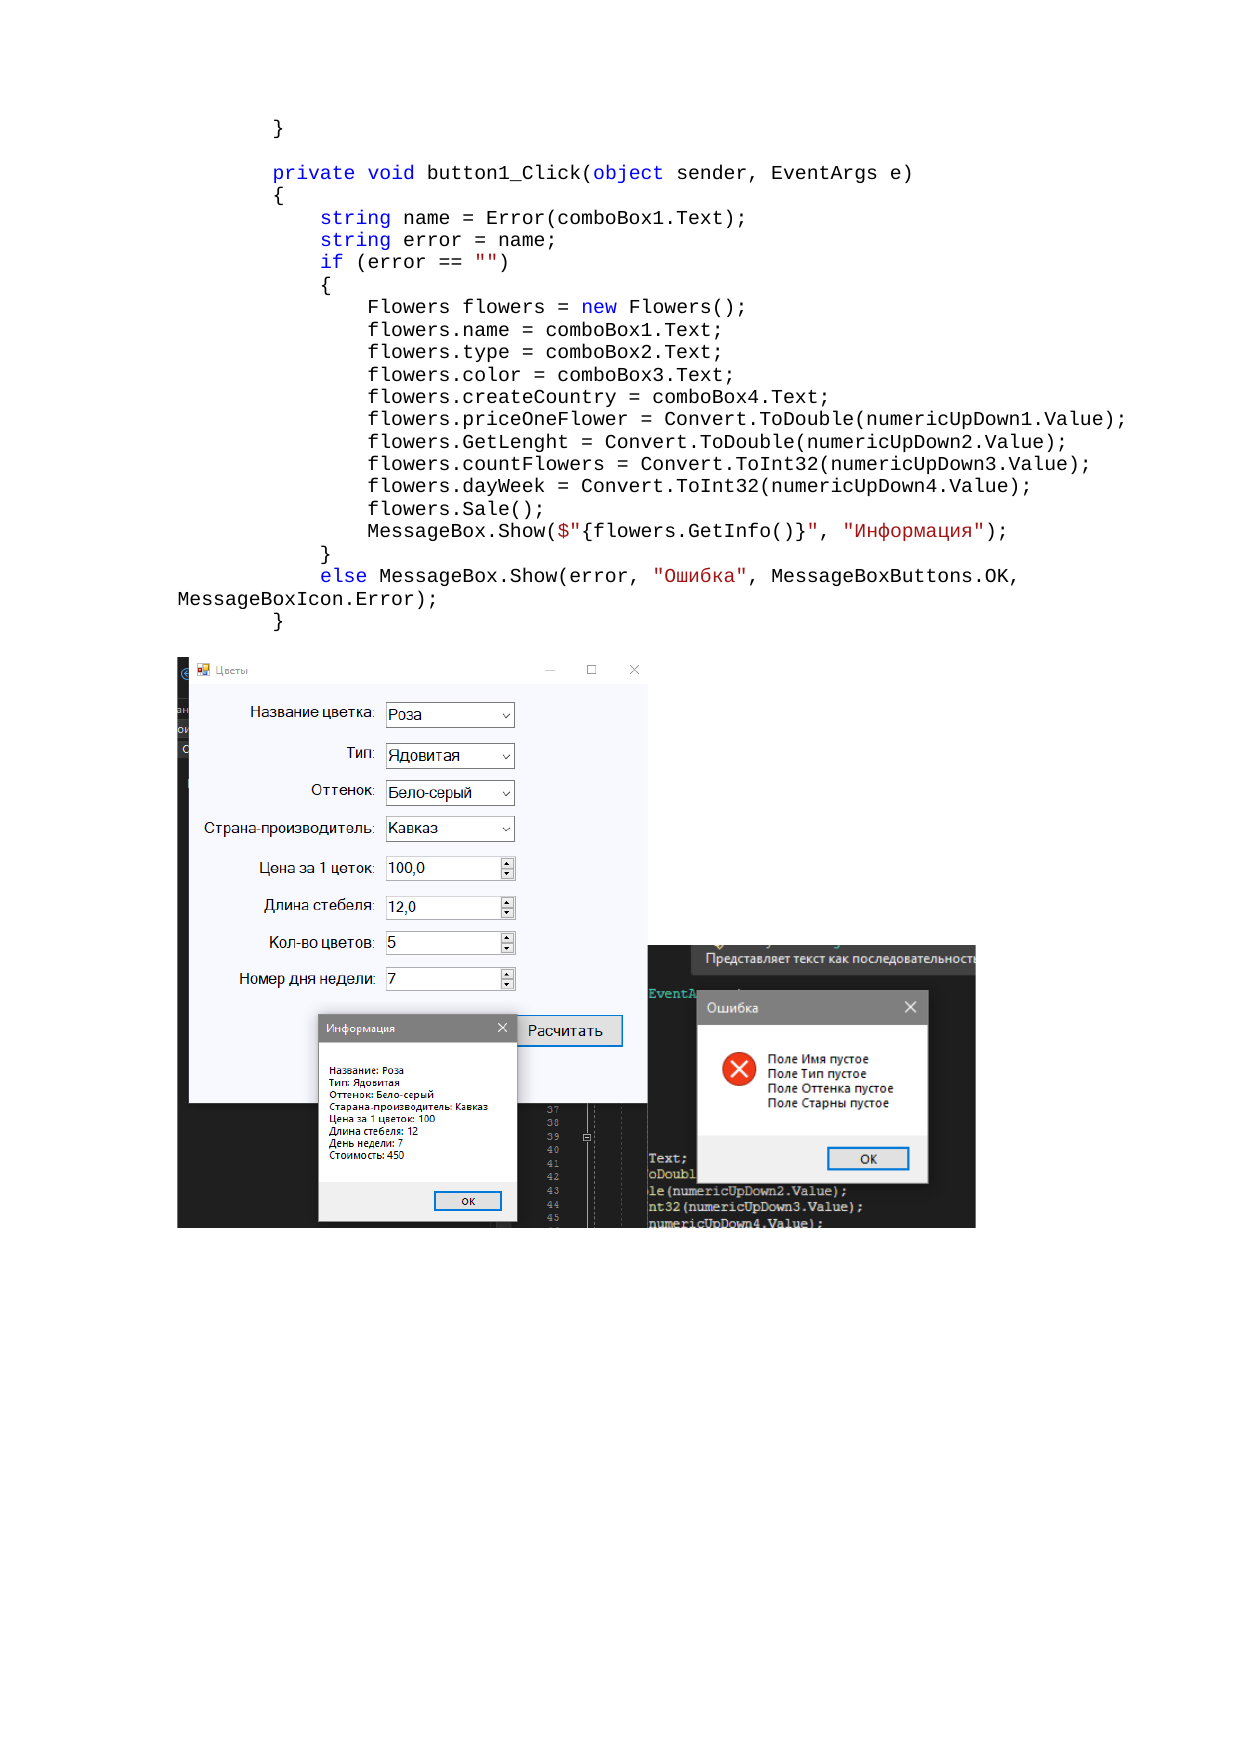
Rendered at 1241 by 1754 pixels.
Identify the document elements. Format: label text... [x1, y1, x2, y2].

text } [177, 611, 1152, 633]
text Flowers flowers = new Flowers(); [177, 297, 1152, 320]
text flowers.name = comboBox1.Text; [177, 320, 1152, 342]
text else MessageBox.Show(error, "Ошибка", MessageBoxButtons.OK, MessageBoxIcon.Error); [177, 566, 1152, 611]
text { [177, 275, 1152, 297]
text flowers.color = comboBox3.Text; [177, 364, 1152, 387]
text flowers.dayWeek = Convert.ToInt32(numericUpDown4.Value); [177, 476, 1152, 499]
text private void button1_Click(object sender, EventArgs e) [177, 163, 1152, 185]
text string error = name; [177, 230, 1152, 252]
text { [177, 185, 1152, 208]
text } [177, 544, 1152, 566]
text flowers.createCountry = comboBox4.Text; [177, 387, 1152, 409]
text flowers.Sale(); [177, 499, 1152, 521]
picture [177, 657, 976, 1228]
text if (error == "") [177, 252, 1152, 275]
text flowers.priceOneFlower = Convert.ToDouble(numericUpDown1.Value); [177, 409, 1152, 432]
text flowers.type = comboBox2.Text; [177, 342, 1152, 364]
text flowers.countFlowers = Convert.ToInt32(numericUpDown3.Value); [177, 454, 1152, 476]
text MessageBox.Show($"{flowers.GetInfo()}", "Информация"); [177, 521, 1152, 544]
text string name = Error(comboBox1.Text); [177, 208, 1152, 230]
text flowers.GetLenght = Convert.ToDouble(numericUpDown2.Value); [177, 432, 1152, 454]
text } [177, 118, 1152, 141]
